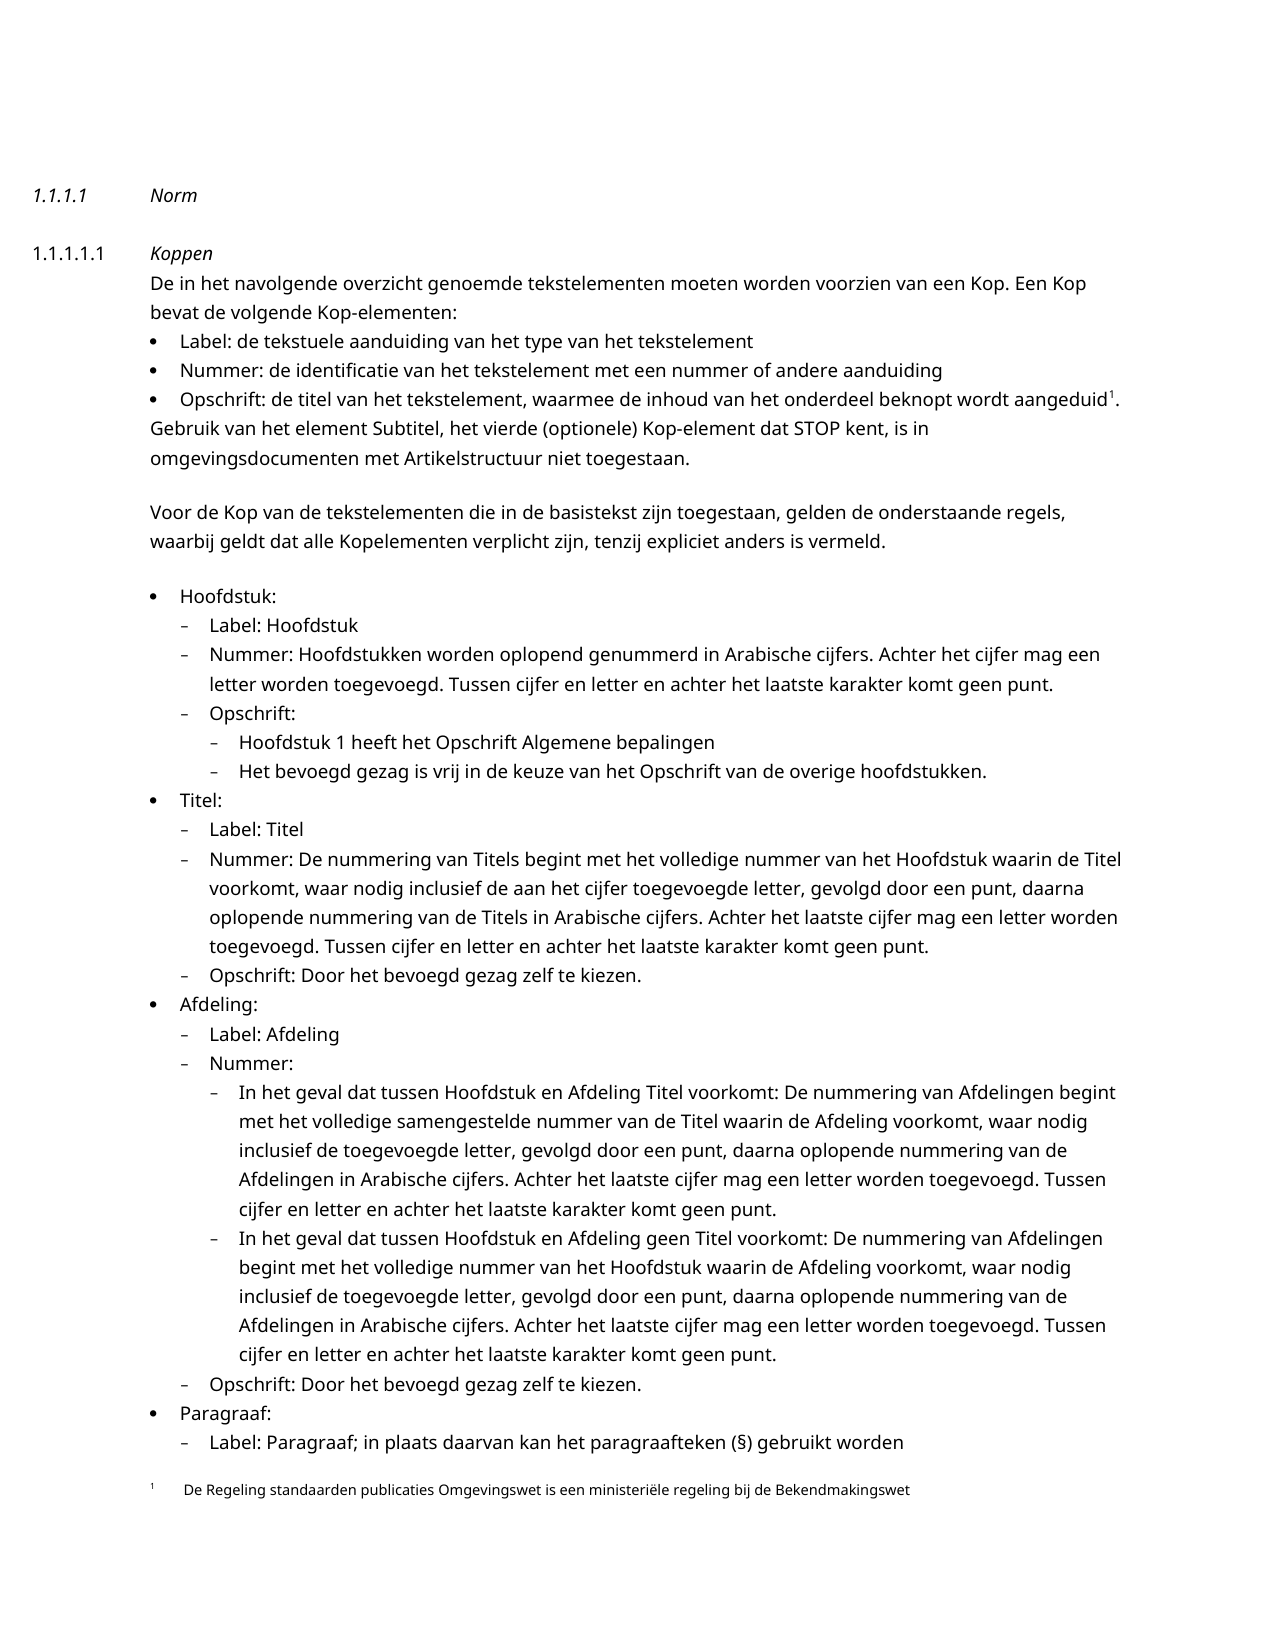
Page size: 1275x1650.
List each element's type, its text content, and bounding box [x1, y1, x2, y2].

text Opschrift: Door het bevoegd gezag zelf te kiezen. [179, 1368, 1125, 1397]
text De in het navolgende overzicht genoemde tekstelementen moeten worden voorzien van een Kop. Een Kop bevat de volgende Kop-elementen: [150, 267, 1125, 325]
text Label: de tekstuele aanduiding van het type van het tekstelement [150, 325, 1125, 354]
text Afdeling: [150, 988, 1125, 1018]
text Paragraaf: [150, 1397, 1125, 1426]
text Voor de Kop van de tekstelementen die in de basistekst zijn toegestaan, gelden de onderstaande regels, waarbij geldt dat alle Kopelementen verplicht zijn, tenzij expliciet anders is vermeld. [150, 496, 1125, 555]
text Label: Afdeling [179, 1018, 1125, 1047]
text Label: Paragraaf; in plaats daarvan kan het paragraafteken (§) gebruikt worden [179, 1426, 1125, 1455]
text Het bevoegd gezag is vrij in de keuze van het Opschrift van de overige hoofdstukken. [209, 755, 1125, 784]
text Label: Titel [179, 813, 1125, 843]
text Opschrift: de titel van het tekstelement, waarmee de inhoud van het onderdeel beknopt wordt aangeduid. [150, 383, 1125, 412]
text Gebruik van het element Subtitel, het vierde (optionele) Kop-element dat STOP kent, is in omgevingsdocumenten met Artikelstructuur niet toegestaan. [150, 412, 1125, 471]
text Nummer: Hoofdstukken worden oplopend genummerd in Arabische cijfers. Achter het cijfer mag een letter worden toegevoegd. Tussen cijfer en letter en achter het laatste karakter komt geen punt. [179, 638, 1125, 697]
subtitle Norm [32, 179, 1125, 208]
text In het geval dat tussen Hoofdstuk en Afdeling Titel voorkomt: De nummering van Afdelingen begint met het volledige samengestelde nummer van de Titel waarin de Afdeling voorkomt, waar nodig inclusief de toegevoegde letter, gevolgd door een punt, daarna oplopende nummering van de Afdelingen in Arabische cijfers. Achter het laatste cijfer mag een letter worden toegevoegd. Tussen cijfer en letter en achter het laatste karakter komt geen punt. [209, 1076, 1125, 1222]
subtitle Koppen [32, 237, 1125, 267]
text Nummer: de identificatie van het tekstelement met een nummer of andere aanduiding [150, 354, 1125, 383]
text Opschrift: [179, 697, 1125, 726]
text Hoofdstuk: [150, 580, 1125, 609]
text Nummer: [179, 1047, 1125, 1076]
text Nummer: De nummering van Titels begint met het volledige nummer van het Hoofdstuk waarin de Titel voorkomt, waar nodig inclusief de aan het cijfer toegevoegde letter, gevolgd door een punt, daarna oplopende nummering van de Titels in Arabische cijfers. Achter het laatste cijfer mag een letter worden toegevoegd. Tussen cijfer en letter en achter het laatste karakter komt geen punt. [179, 843, 1125, 959]
text Titel: [150, 784, 1125, 813]
text Hoofdstuk 1 heeft het Opschrift Algemene bepalingen [209, 726, 1125, 755]
text In het geval dat tussen Hoofdstuk en Afdeling geen Titel voorkomt: De nummering van Afdelingen begint met het volledige nummer van het Hoofdstuk waarin de Afdeling voorkomt, waar nodig inclusief de toegevoegde letter, gevolgd door een punt, daarna oplopende nummering van de Afdelingen in Arabische cijfers. Achter het laatste cijfer mag een letter worden toegevoegd. Tussen cijfer en letter en achter het laatste karakter komt geen punt. [209, 1222, 1125, 1368]
text Label: Hoofdstuk [179, 609, 1125, 638]
text Opschrift: Door het bevoegd gezag zelf te kiezen. [179, 959, 1125, 988]
